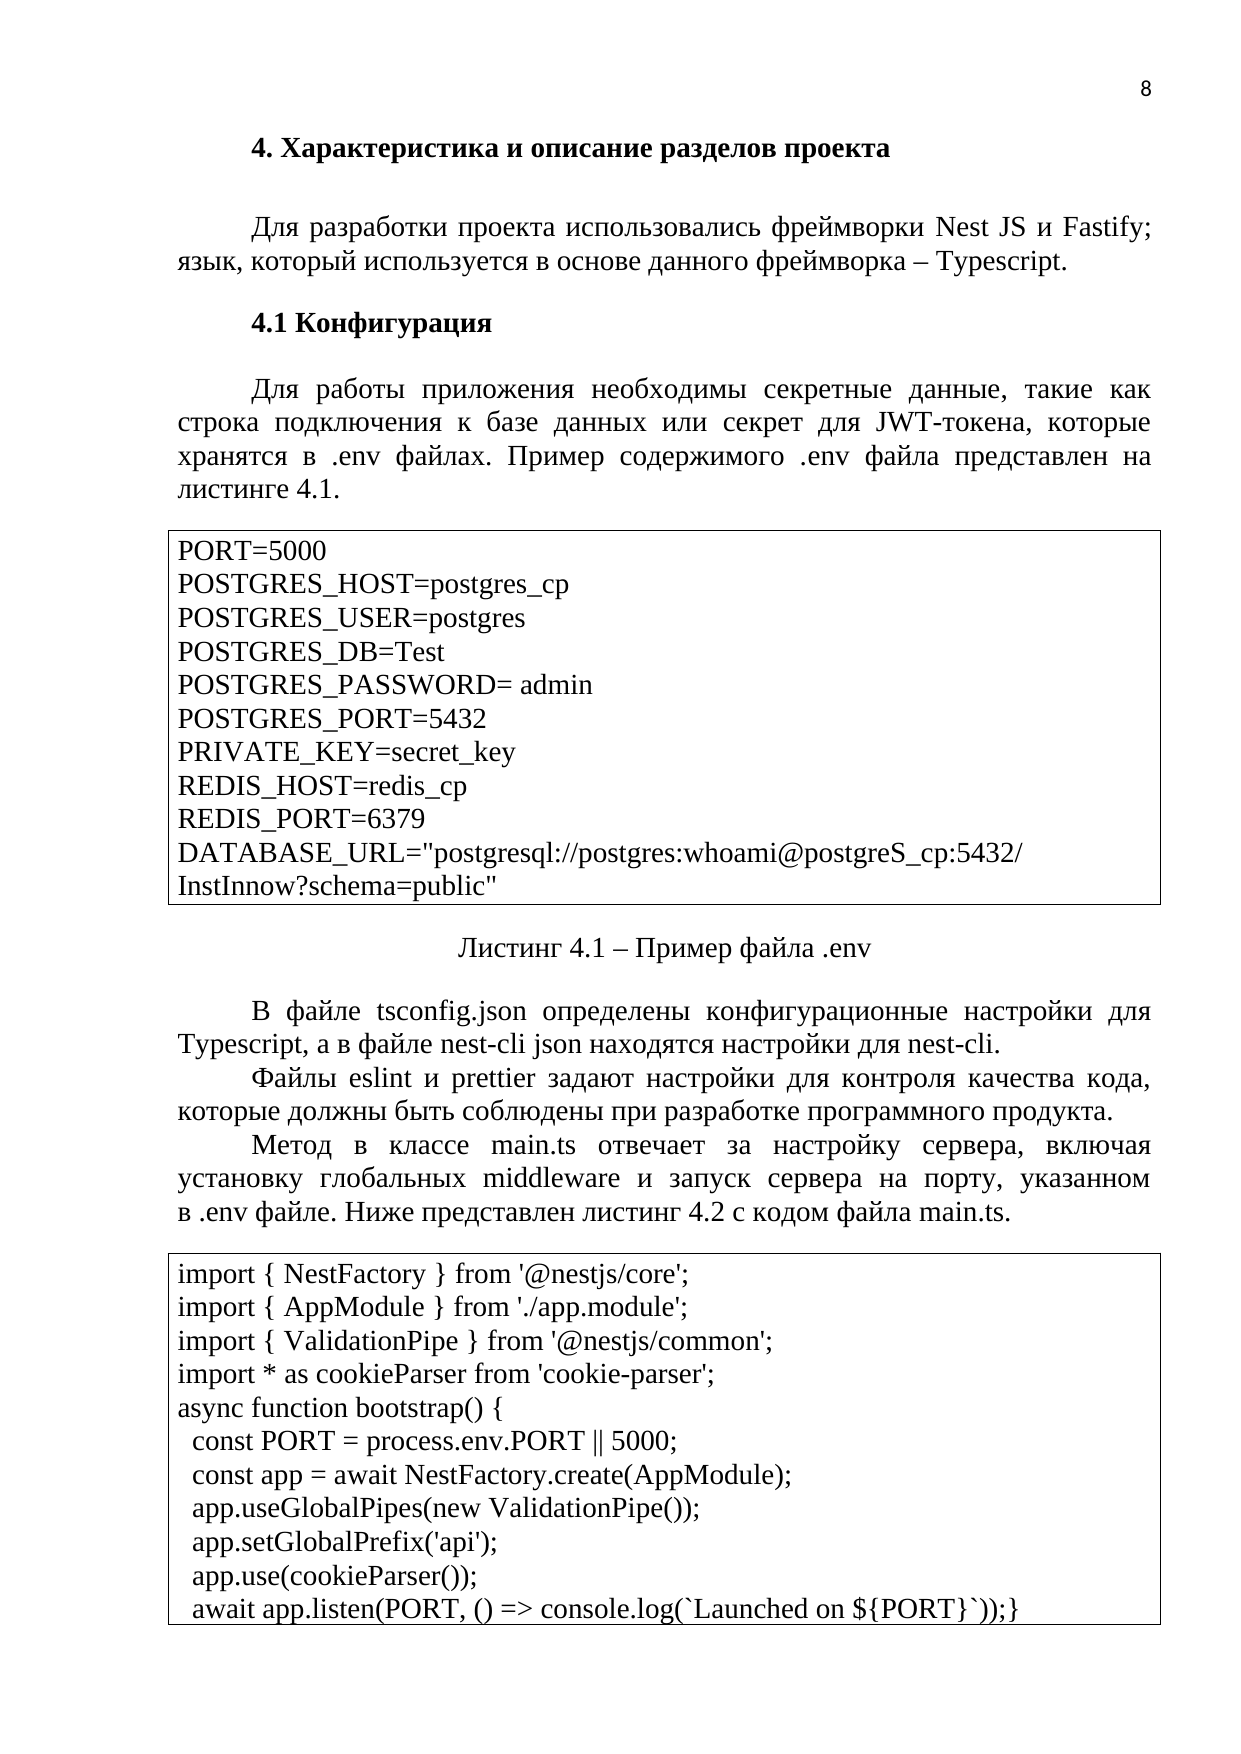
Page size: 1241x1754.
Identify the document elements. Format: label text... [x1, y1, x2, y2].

text import { AppModule } from './app.module'; [177, 1289, 1152, 1323]
text POSTGRES_PORT=5432 [177, 701, 1152, 734]
text Файлы eslint и prettier задают настройки для контроля качества кода, которые должны быть соблюдены при разработке программного продукта. [177, 1060, 1152, 1127]
text app.useGlobalPipes(new ValidationPipe()); [177, 1491, 1152, 1524]
text POSTGRES_PASSWORD= admin [177, 667, 1152, 701]
text REDIS_HOST=redis_cp [177, 768, 1152, 801]
text REDIS_PORT=6379 [177, 801, 1152, 832]
text import * as cookieParser from 'cookie-parser'; [177, 1356, 1152, 1390]
text Для работы приложения необходимы секретные данные, такие как строка подключения к базе данных или секрет для JWT-токена, которые хранятся в .env файлах. Пример содержимого .env файла представлен на листинге 4.1. [177, 371, 1152, 505]
text Для разработки проекта использовались фреймворки Nest JS и Fastify; язык, который используется в основе данного фреймворка – Typescript. [177, 209, 1152, 276]
text POSTGRES_HOST=postgres_cp [177, 567, 1152, 600]
text import { ValidationPipe } from '@nestjs/common'; [177, 1323, 1152, 1356]
text PORT=5000 [169, 531, 1160, 567]
text app.use(cookieParser()); [177, 1558, 1152, 1591]
text POSTGRES_DB=Test [177, 634, 1152, 667]
text PRIVATE_KEY=secret_key [177, 734, 1152, 768]
text Листинг 4.1 – Пример файла .env [177, 930, 1152, 964]
text Характеристика и описание разделов проекта [177, 130, 1152, 163]
text await app.listen(PORT, () => console.log(`Launched on ${PORT}`));} [177, 1591, 1152, 1624]
text async function bootstrap() { [177, 1390, 1152, 1423]
text POSTGRES_USER=postgres [177, 600, 1152, 634]
text const PORT = process.env.PORT || 5000; [177, 1423, 1152, 1457]
text app.setGlobalPrefix('api'); [177, 1524, 1152, 1558]
text Метод в классе main.ts отвечает за настройку сервера, включая установку глобальных middleware и запуск сервера на порту, указанном в .env файле. Ниже представлен листинг 4.2 с кодом файла main.ts. [177, 1127, 1152, 1228]
text const app = await NestFactory.create(AppModule); [177, 1457, 1152, 1491]
text DATABASE_URL="postgresql://postgres:whoami@postgreS_cp:5432/InstInnow?schema=public" [169, 832, 1160, 904]
text В файле tsconfig.json определены конфигурационные настройки для Typescript, а в файле nest-cli json находятся настройки для nest-cli. [177, 993, 1152, 1060]
text import { NestFactory } from '@nestjs/core'; [169, 1254, 1160, 1289]
subtitle 4.1 Конфигурация [177, 306, 1152, 339]
